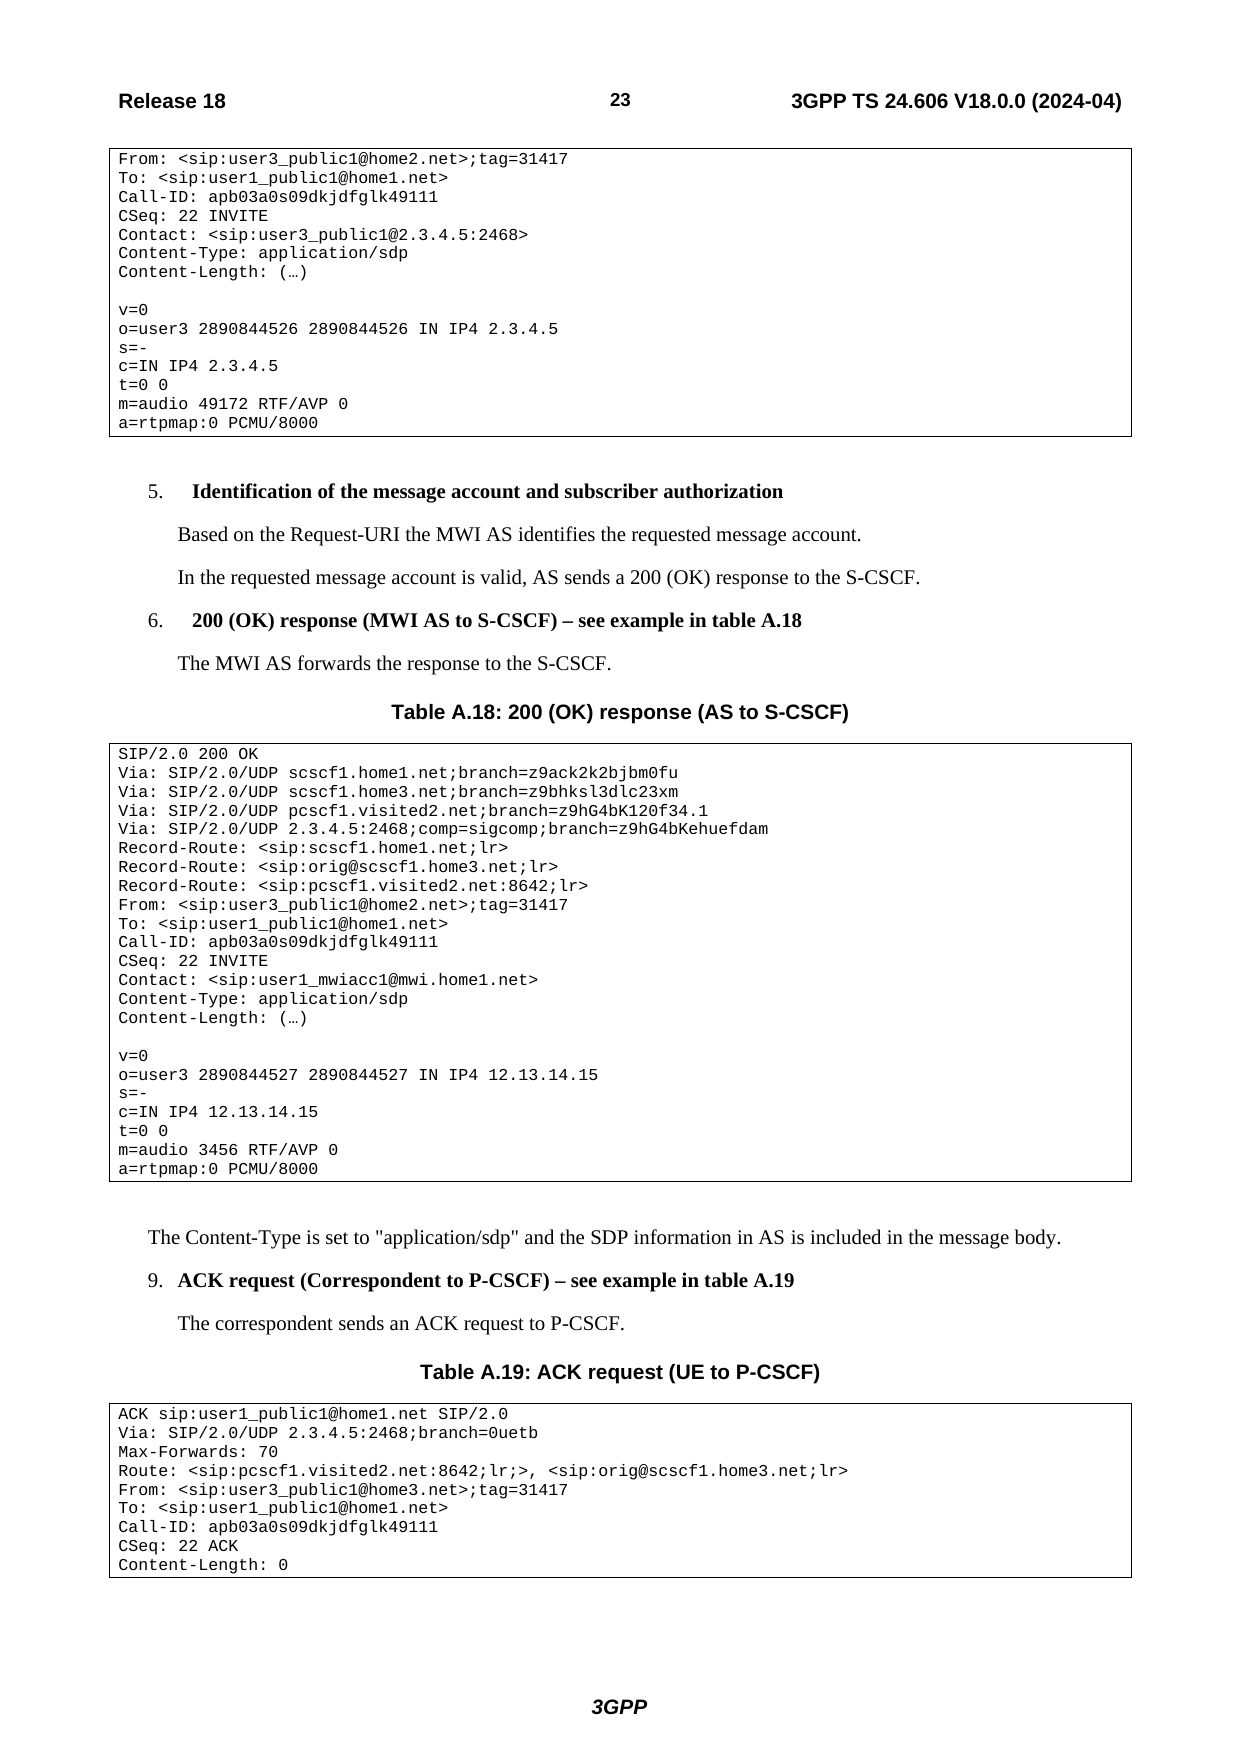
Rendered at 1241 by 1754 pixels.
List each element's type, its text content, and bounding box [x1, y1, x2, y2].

text Contact: <sip:user3_public1@2.3.4.5:2468> [118, 226, 1122, 245]
text CSeq: 22 INVITE [118, 953, 1122, 972]
text Via: SIP/2.0/UDP 2.3.4.5:2468;branch=0uetb [118, 1424, 1122, 1443]
text Content-Type: application/sdp [118, 991, 1122, 1009]
text Record-Route: <sip:scscf1.home1.net;lr> [118, 840, 1122, 859]
text The correspondent sends an ACK request to P-CSCF. [148, 1311, 1122, 1335]
text t=0 0 [118, 377, 1122, 396]
text 6. 200 (OK) response (MWI AS to S-CSCF) – see example in table A.18 [148, 608, 1122, 632]
text Call-ID: apb03a0s09dkjdfglk49111 [118, 934, 1122, 953]
text 9. ACK request (Correspondent to P-CSCF) – see example in table A.19 [148, 1268, 1122, 1292]
text Content-Length: 0 [110, 1553, 1131, 1577]
text m=audio 49172 RTF/AVP 0 [118, 396, 1122, 411]
text Via: SIP/2.0/UDP scscf1.home3.net;branch=z9bhksl3dlc23xm [118, 783, 1122, 802]
text 5. Identification of the message account and subscriber authorization [148, 479, 1122, 503]
text s=- [118, 1085, 1122, 1104]
text a=rtpmap:0 PCMU/8000 [110, 411, 1131, 436]
text c=IN IP4 2.3.4.5 [118, 358, 1122, 377]
text Content-Length: (…) [118, 264, 1122, 283]
text CSeq: 22 INVITE [118, 207, 1122, 226]
text m=audio 3456 RTF/AVP 0 [118, 1141, 1122, 1157]
text CSeq: 22 ACK [118, 1538, 1122, 1553]
text SIP/2.0 200 OK [110, 744, 1131, 764]
text c=IN IP4 12.13.14.15 [118, 1104, 1122, 1123]
text Content-Type: application/sdp [118, 245, 1122, 264]
text Based on the Request-URI the MWI AS identifies the requested message account. [148, 522, 1122, 546]
text s=- [118, 339, 1122, 358]
text o=user3 2890844526 2890844526 IN IP4 2.3.4.5 [118, 320, 1122, 339]
text From: <sip:user3_public1@home2.net>;tag=31417 [110, 149, 1131, 169]
text Via: SIP/2.0/UDP 2.3.4.5:2468;comp=sigcomp;branch=z9hG4bKehuefdam [118, 821, 1122, 840]
text ACK sip:user1_public1@home1.net SIP/2.0 [110, 1404, 1131, 1424]
text The Content-Type is set to "application/sdp" and the SDP information in AS is included in the message body. [148, 1225, 1122, 1249]
text Record-Route: <sip:pcscf1.visited2.net:8642;lr> [118, 877, 1122, 896]
text Call-ID: apb03a0s09dkjdfglk49111 [118, 188, 1122, 207]
text Route: <sip:pcscf1.visited2.net:8642;lr;>, <sip:orig@scscf1.home3.net;lr> [118, 1462, 1122, 1481]
text In the requested message account is valid, AS sends a 200 (OK) response to the S-CSCF. [148, 565, 1122, 589]
text To: <sip:user1_public1@home1.net> [118, 169, 1122, 188]
text From: <sip:user3_public1@home3.net>;tag=31417 [118, 1481, 1122, 1500]
text Content-Length: (…) [118, 1009, 1122, 1028]
text Table A.19: ACK request (UE to P-CSCF) [118, 1360, 1122, 1384]
text Call-ID: apb03a0s09dkjdfglk49111 [118, 1519, 1122, 1538]
text Record-Route: <sip:orig@scscf1.home3.net;lr> [118, 859, 1122, 877]
text Via: SIP/2.0/UDP scscf1.home1.net;branch=z9ack2k2bjbm0fu [118, 764, 1122, 783]
text From: <sip:user3_public1@home2.net>;tag=31417 [118, 896, 1122, 915]
text v=0 [118, 1047, 1122, 1066]
text Table A.18: 200 (OK) response (AS to S-CSCF) [118, 700, 1122, 724]
text To: <sip:user1_public1@home1.net> [118, 915, 1122, 934]
text t=0 0 [118, 1123, 1122, 1141]
text Max-Forwards: 70 [118, 1443, 1122, 1462]
text Contact: <sip:user1_mwiacc1@mwi.home1.net> [118, 972, 1122, 991]
text o=user3 2890844527 2890844527 IN IP4 12.13.14.15 [118, 1066, 1122, 1085]
text a=rtpmap:0 PCMU/8000 [110, 1157, 1131, 1181]
text The MWI AS forwards the response to the S-CSCF. [148, 651, 1122, 675]
text v=0 [118, 301, 1122, 320]
text Via: SIP/2.0/UDP pcscf1.visited2.net;branch=z9hG4bK120f34.1 [118, 802, 1122, 821]
text To: <sip:user1_public1@home1.net> [118, 1500, 1122, 1519]
